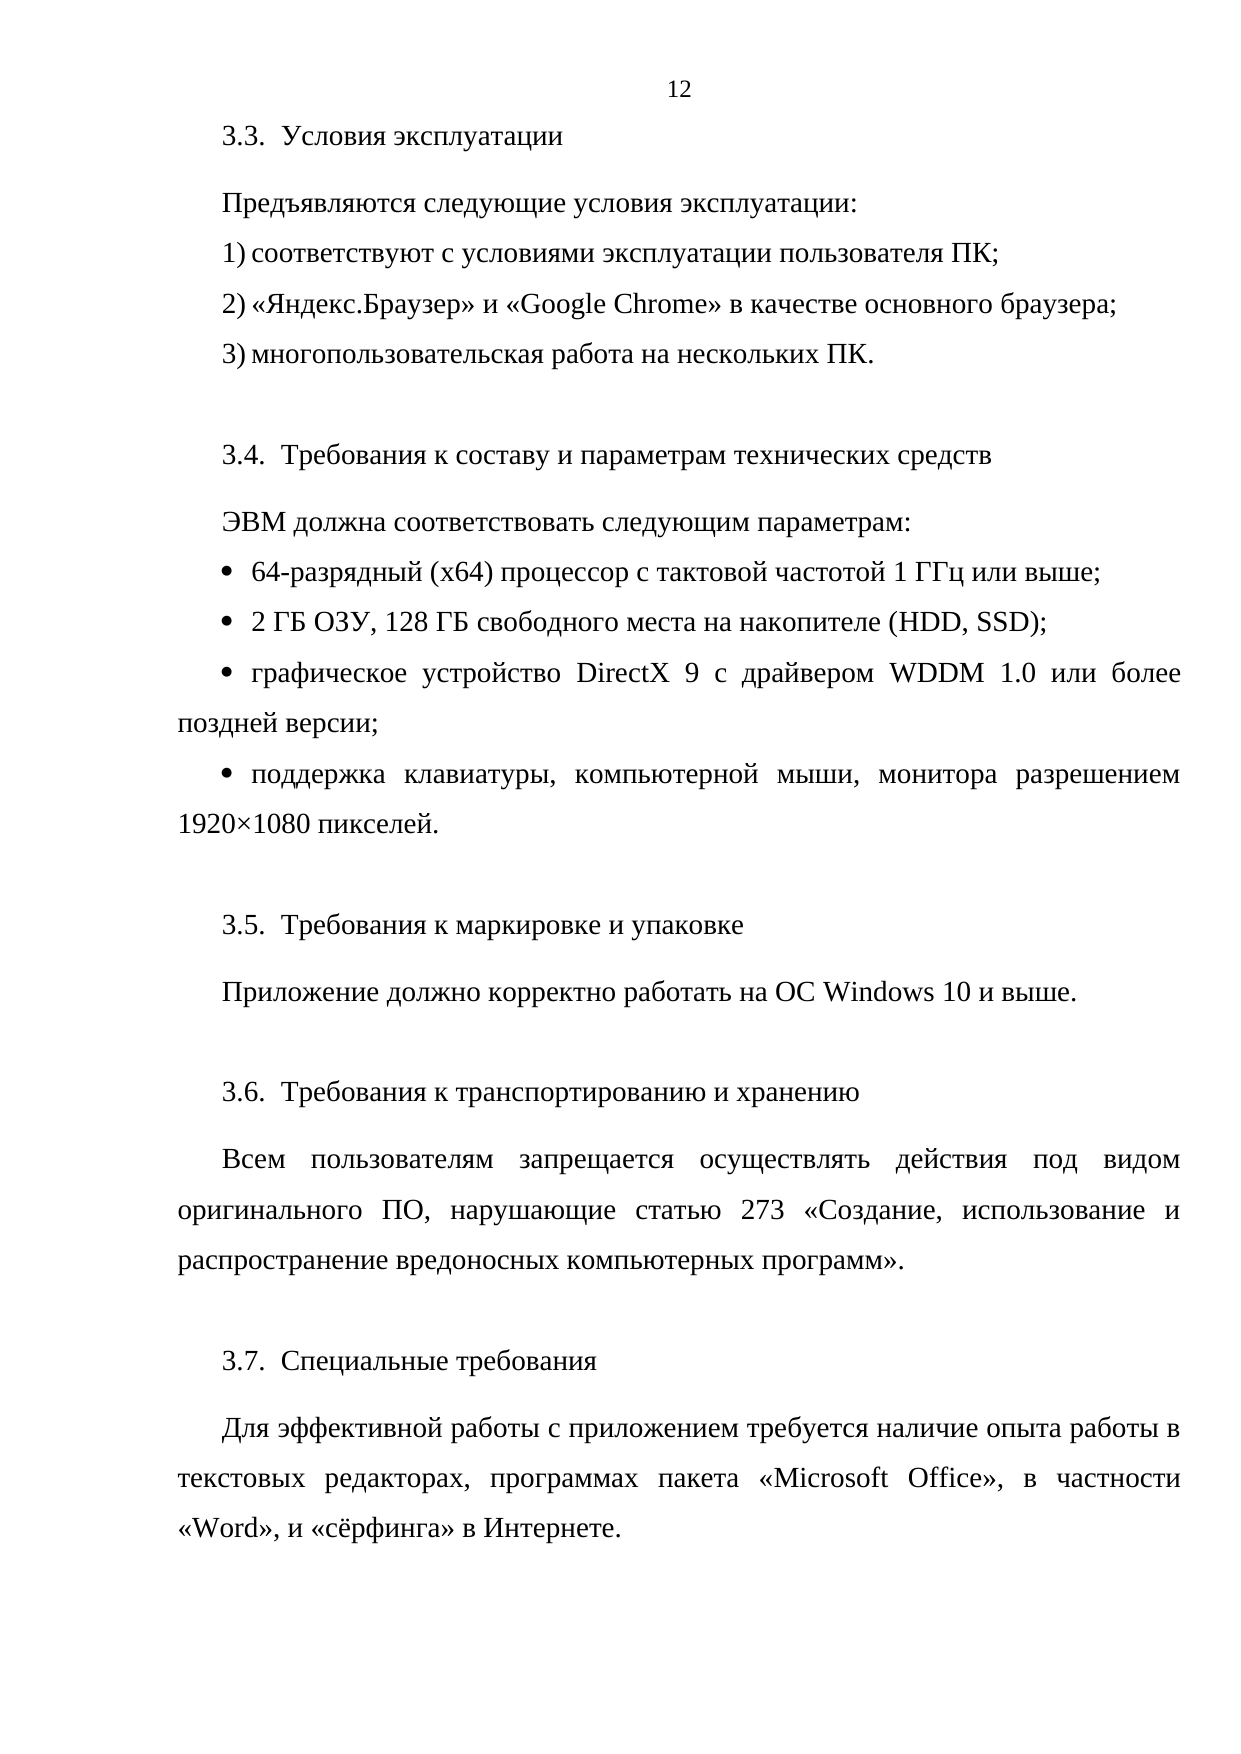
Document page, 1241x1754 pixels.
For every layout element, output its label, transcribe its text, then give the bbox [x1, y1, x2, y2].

list многопользовательская работа на нескольких ПК. [177, 336, 1181, 370]
list 2 ГБ ОЗУ, 128 ГБ свободного места на накопителе (HDD, SSD); [177, 604, 1181, 638]
list графическое устройство DirectX 9 с драйвером WDDM 1.0 или более поздней версии; [177, 655, 1181, 739]
list Специальные требования [177, 1343, 1181, 1376]
text Приложение должно корректно работать на ОС Windows 10 и выше. [177, 974, 1181, 1007]
list Условия эксплуатации [177, 118, 1181, 152]
text ЭВМ должна соответствовать следующим параметрам: [177, 504, 1181, 537]
text Всем пользователям запрещается осуществлять действия под видом оригинального ПО, нарушающие статью 273 «Создание, использование и распространение вредоносных компьютерных программ». [177, 1142, 1181, 1276]
list Требования к транспортированию и хранению [177, 1074, 1181, 1108]
text Для эффективной работы с приложением требуется наличие опыта работы в текстовых редакторах, программах пакета «Microsoft Office», в частности «Word», и «сёрфинга» в Интернете. [177, 1410, 1181, 1544]
list «Яндекс.Браузер» и «Google Chrome» в качестве основного браузера; [177, 286, 1181, 319]
text Предъявляются следующие условия эксплуатации: [177, 185, 1181, 219]
list поддержка клавиатуры, компьютерной мыши, монитора разрешением 1920×1080 пикселей. [177, 756, 1181, 840]
list Требования к составу и параметрам технических средств [177, 437, 1181, 470]
list соответствуют с условиями эксплуатации пользователя ПК; [177, 236, 1181, 269]
list 64-разрядный (x64) процессор с тактовой частотой 1 ГГц или выше; [177, 554, 1181, 588]
list Требования к маркировке и упаковке [177, 907, 1181, 940]
